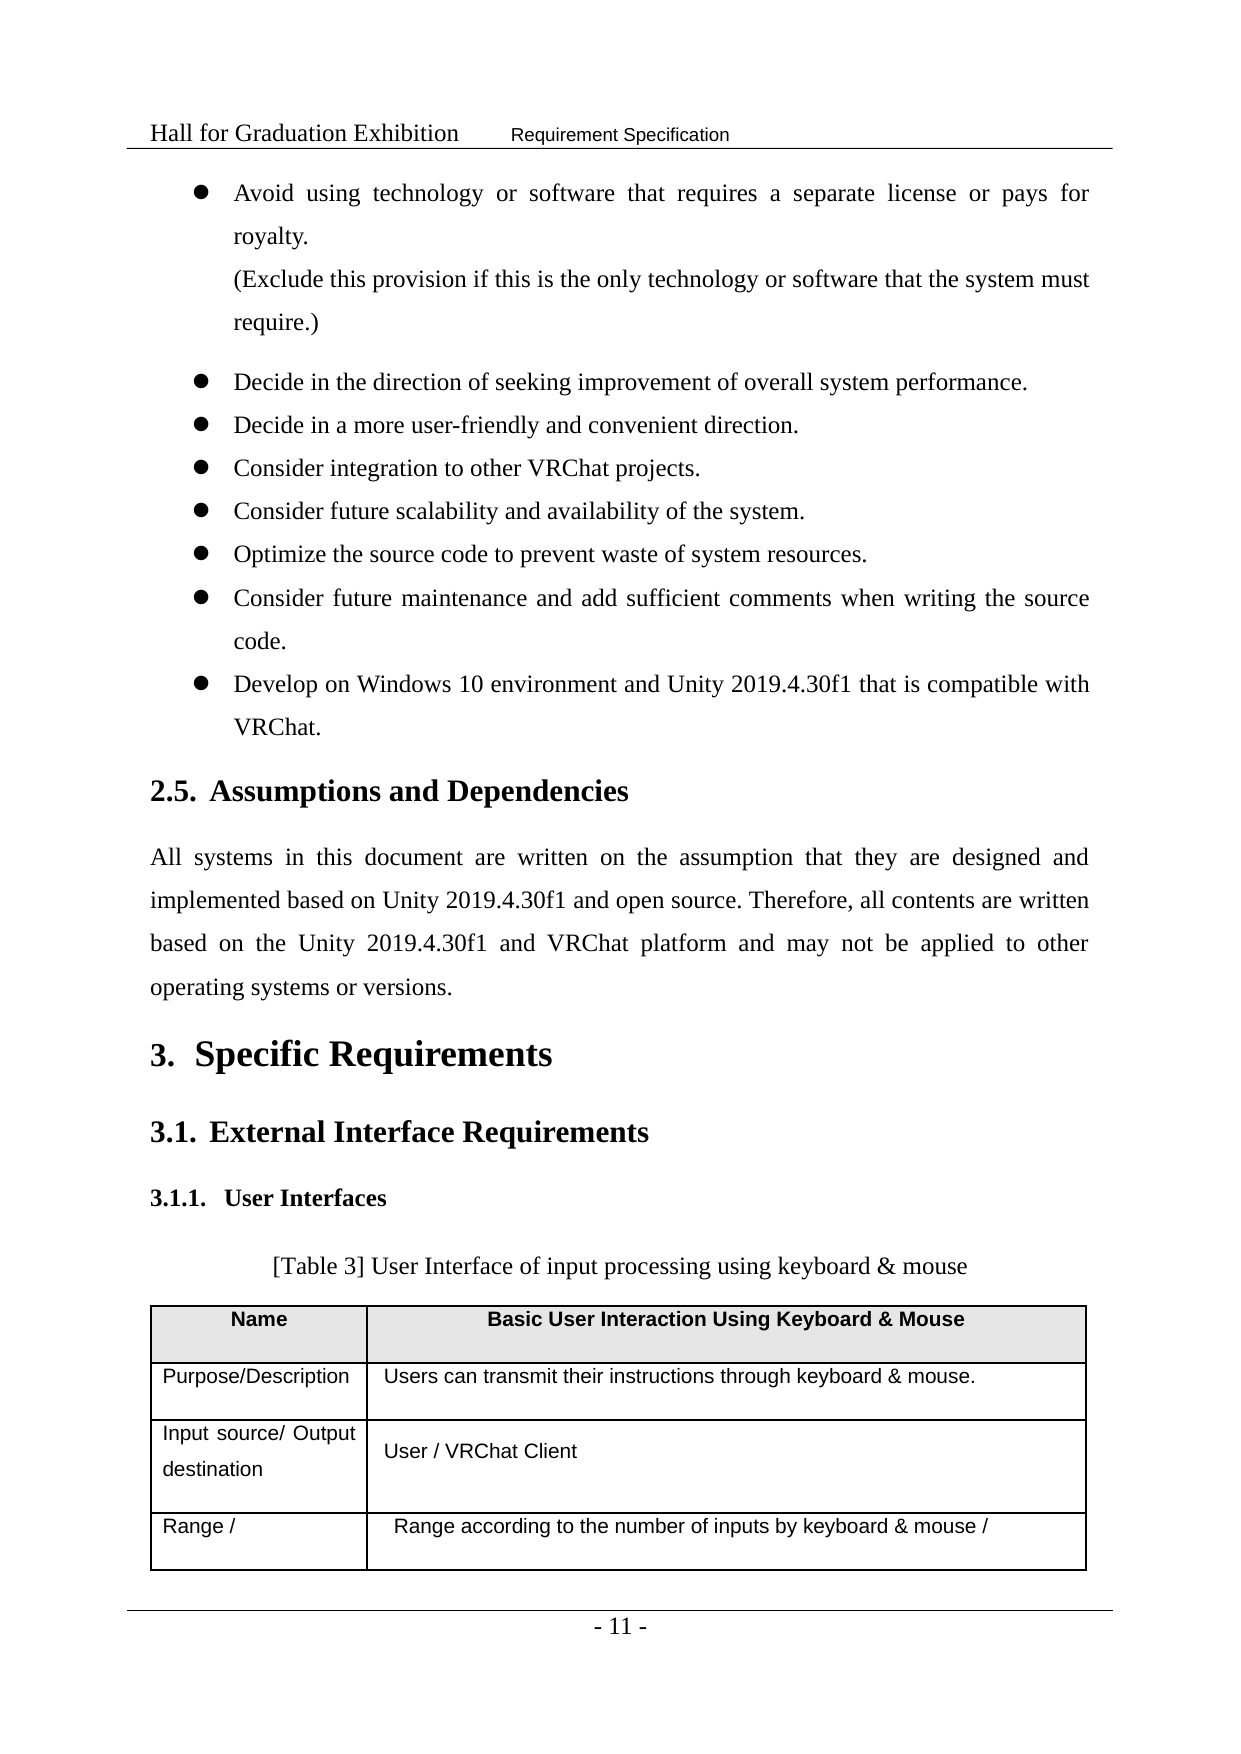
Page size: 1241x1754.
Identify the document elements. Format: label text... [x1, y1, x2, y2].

table_header Basic User Interaction Using Keyboard & Mouse [368, 1307, 1085, 1362]
table_cell Users can transmit their instructions through keyboard & mouse. [368, 1364, 1085, 1419]
list Optimize the source code to prevent waste of system resources. [192, 539, 1090, 568]
list Consider future scalability and availability of the system. [192, 496, 1090, 525]
list Avoid using technology or software that requires a separate license or pays for royalty. (Exclude this provision if this is the only technology or software that the system must require.) [192, 178, 1090, 336]
subtitle User Interfaces [150, 1183, 1090, 1212]
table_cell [368, 1514, 1085, 1569]
list Consider integration to other VRChat projects. [192, 453, 1090, 482]
table_header Name [152, 1307, 366, 1362]
list Decide in a more user-friendly and convenient direction. [192, 410, 1090, 439]
list Consider future maintenance and add sufficient comments when writing the source code. [192, 583, 1090, 654]
table_cell User / VRChat Client [368, 1421, 1085, 1512]
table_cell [152, 1514, 366, 1569]
subtitle Specific Requirements [150, 1031, 1090, 1074]
subtitle External Interface Requirements [150, 1113, 1090, 1149]
text All systems in this document are written on the assumption that they are designed and implemented based on Unity 2019.4.30f1 and open source. Therefore, all contents are written based on the Unity 2019.4.30f1 and VRChat platform and may not be applied to other operating systems or versions. [150, 842, 1090, 1000]
table_cell Input source/ Output destination [152, 1421, 366, 1512]
subtitle Assumptions and Dependencies [150, 772, 1090, 808]
list Decide in the direction of seeking improvement of overall system performance. [192, 367, 1090, 396]
list Develop on Windows 10 environment and Unity 2019.4.30f1 that is compatible with VRChat. [192, 669, 1090, 741]
table_cell Purpose/Description [152, 1364, 366, 1419]
